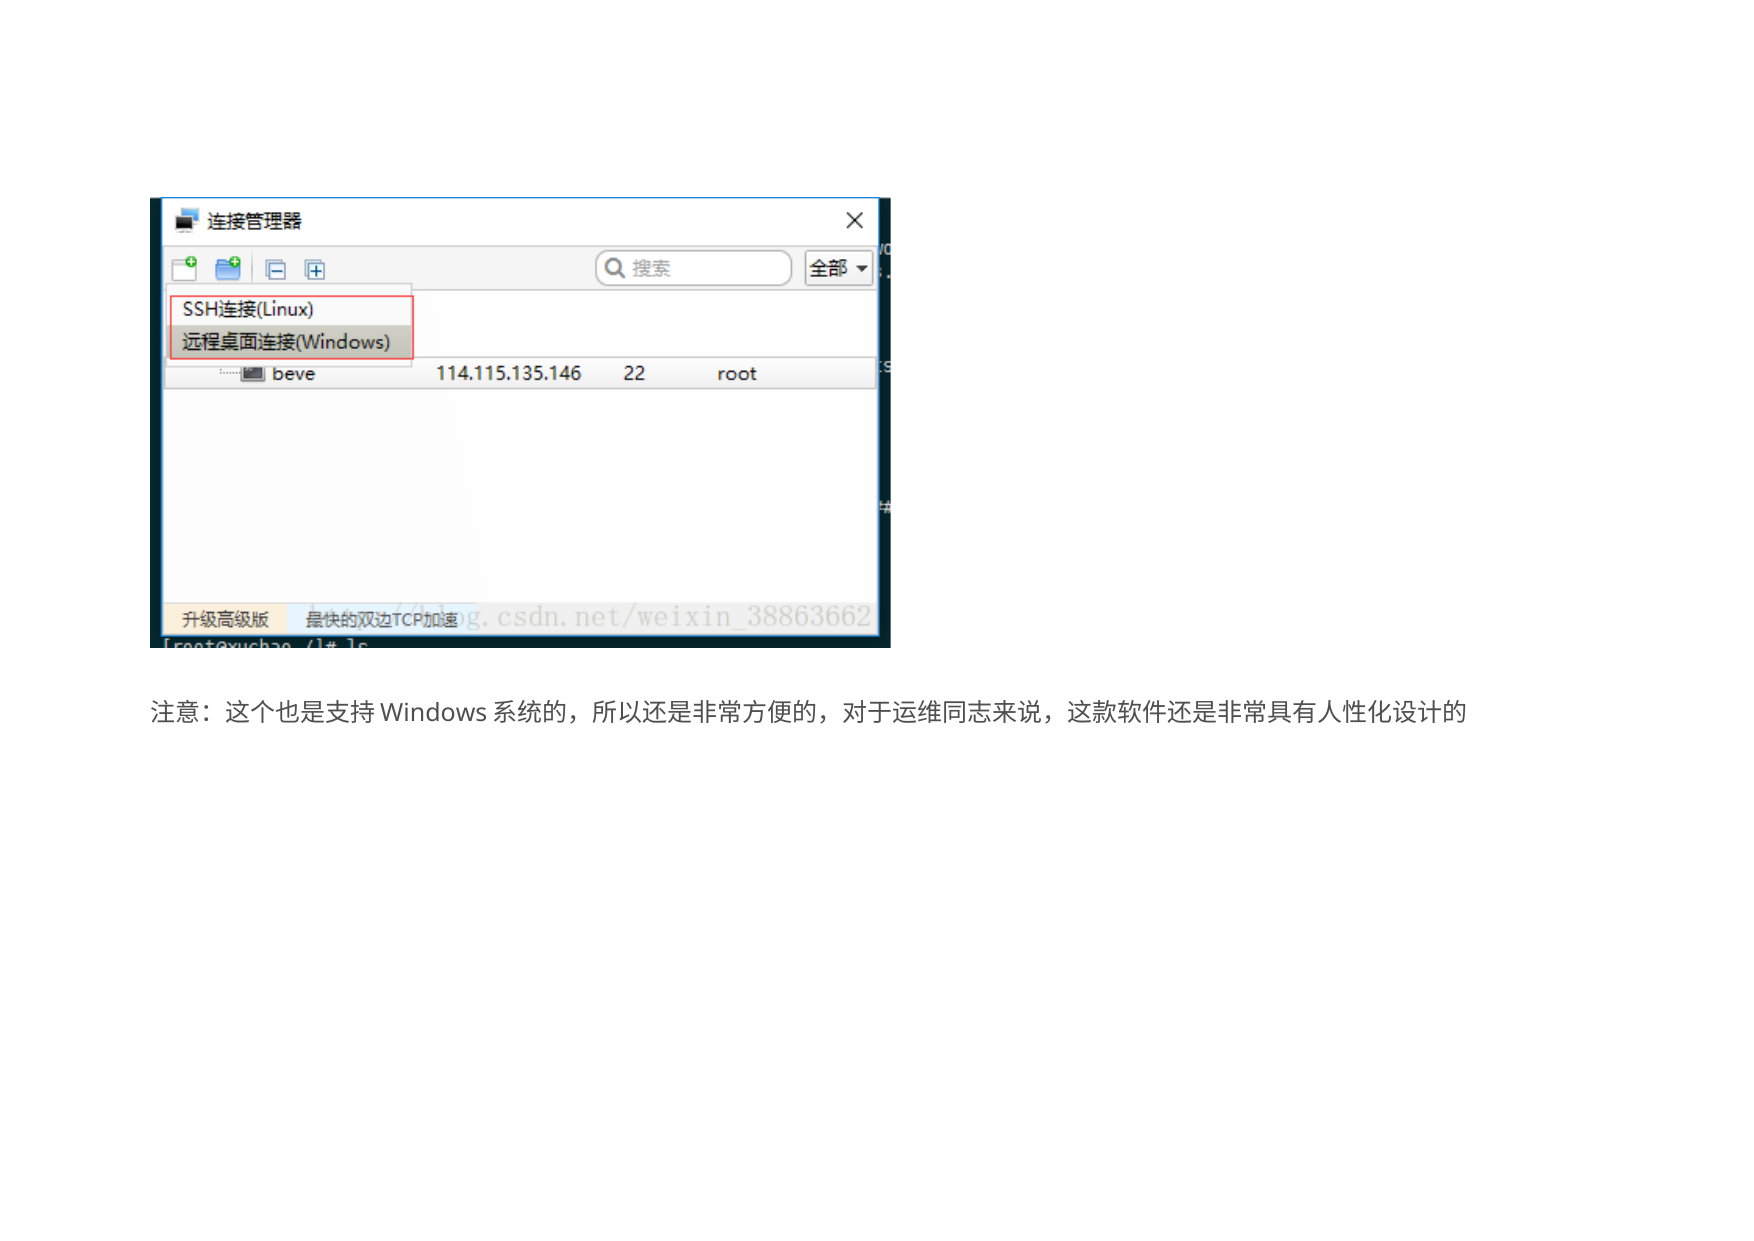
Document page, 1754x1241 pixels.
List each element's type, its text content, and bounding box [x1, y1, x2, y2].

picture [150, 197, 891, 648]
text 注意：这个也是支持Windows系统的，所以还是非常方便的，对于运维同志来说，这款软件还是非常具有人性化设计的 [150, 678, 1604, 743]
